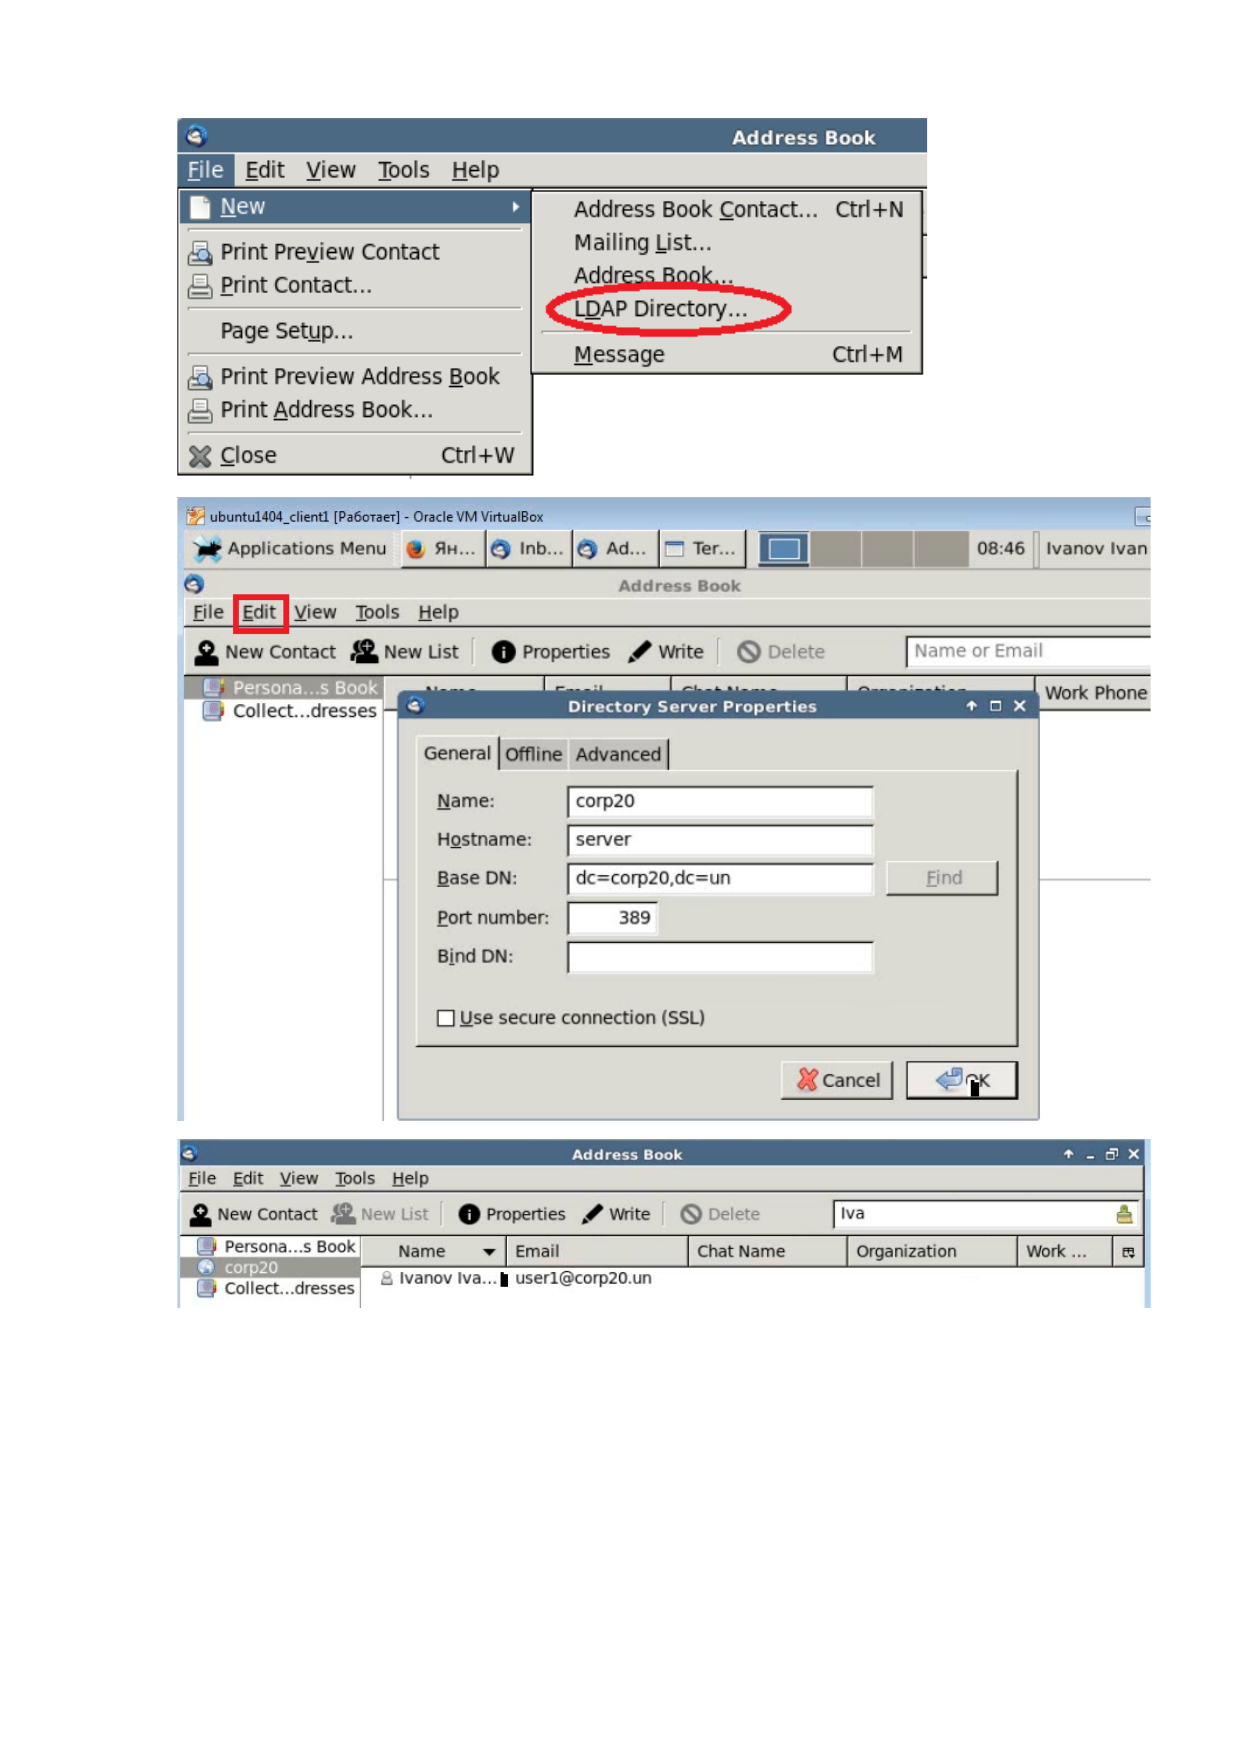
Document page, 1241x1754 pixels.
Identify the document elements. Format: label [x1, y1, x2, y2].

picture [177, 118, 928, 479]
picture [177, 1139, 1151, 1308]
picture [177, 497, 1151, 1121]
